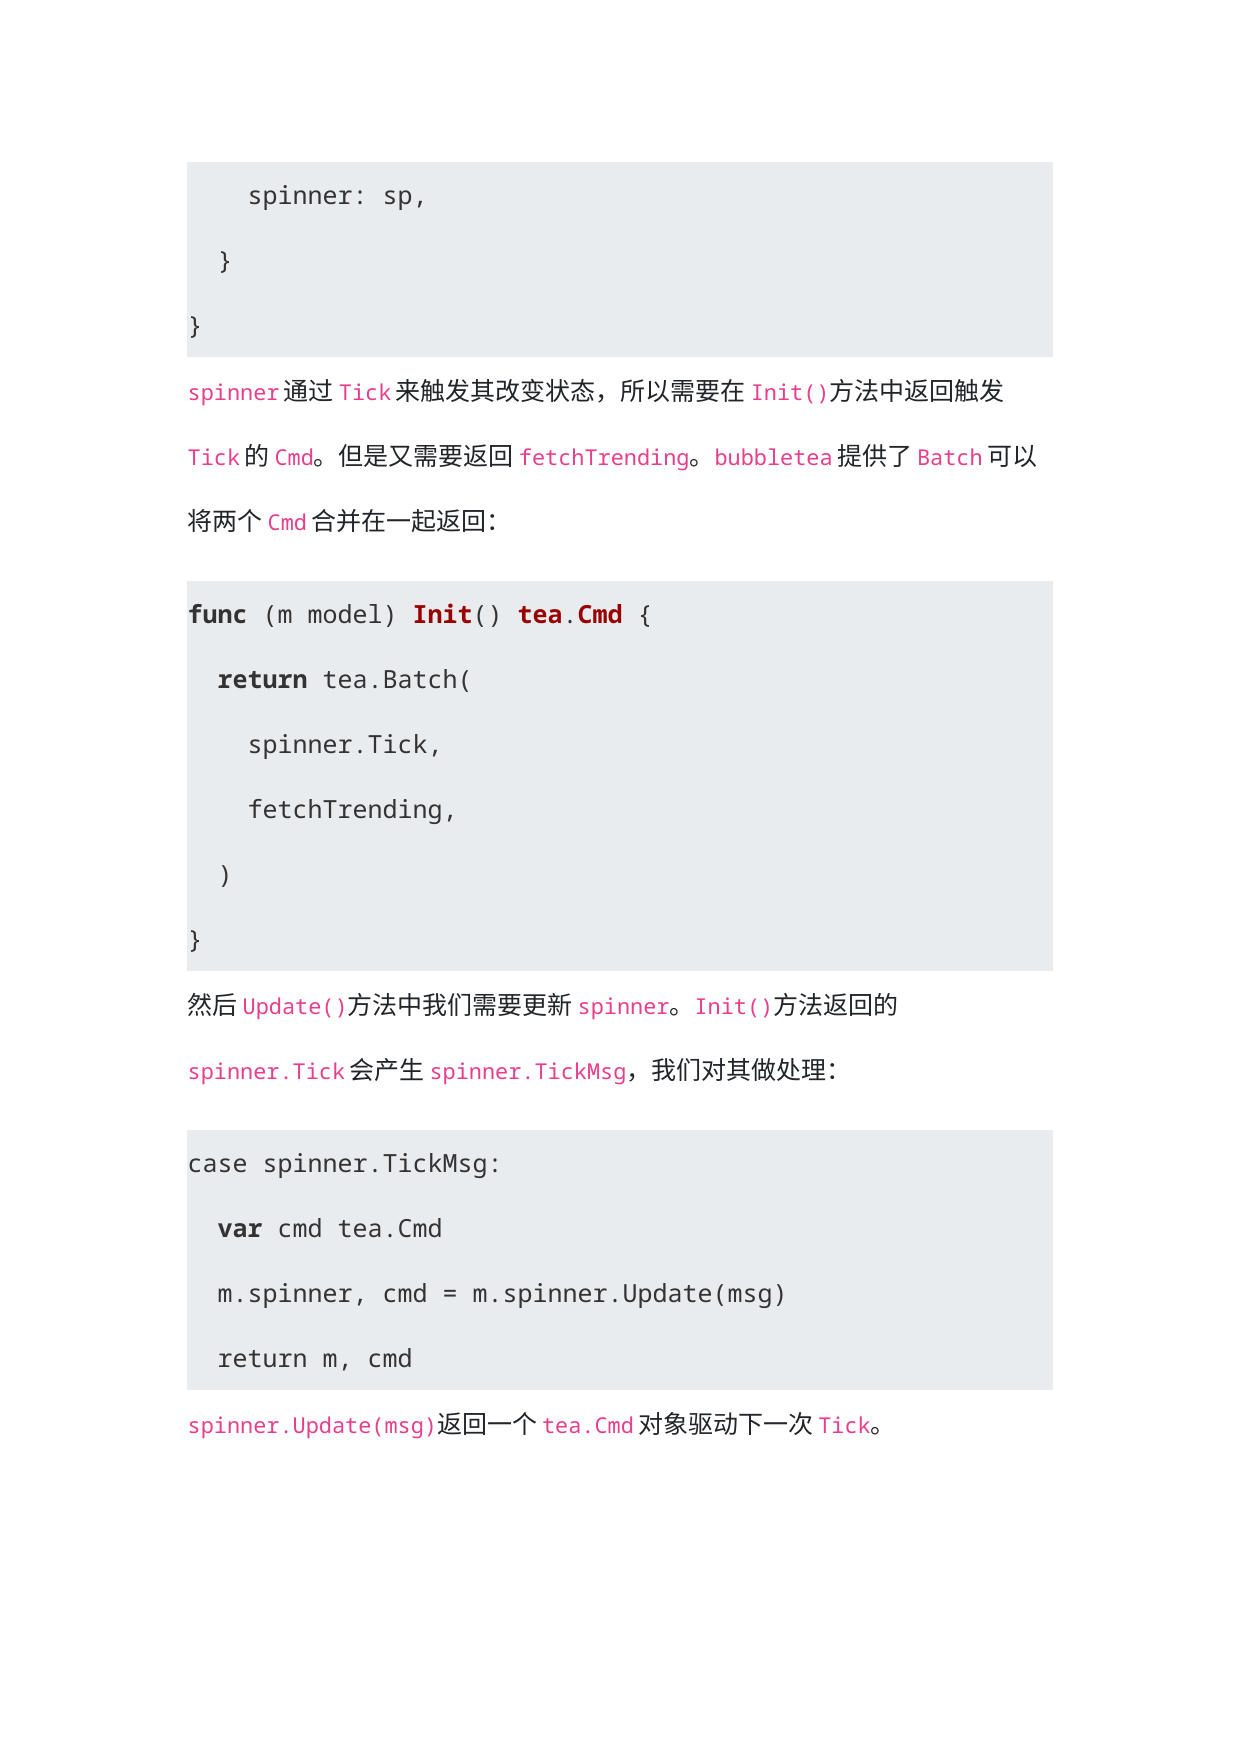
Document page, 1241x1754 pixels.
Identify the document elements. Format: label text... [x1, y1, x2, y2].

text m.spinner, cmd = m.spinner.Update(msg) [187, 1260, 1053, 1325]
text spinner.Tick, [187, 711, 1053, 776]
text ) [187, 841, 1053, 906]
text fetchTrending, [187, 776, 1053, 841]
text return tea.Batch( [187, 646, 1053, 711]
text spinner通过Tick来触发其改变状态，所以需要在Init()方法中返回触发Tick的Cmd。但是又需要返回fetchTrending。bubbletea提供了Batch可以将两个Cmd合并在一起返回： [187, 357, 1053, 552]
text spinner.Update(msg)返回一个tea.Cmd对象驱动下一次Tick。 [187, 1390, 1053, 1455]
text 然后Update()方法中我们需要更新spinner。Init()方法返回的spinner.Tick会产生spinner.TickMsg，我们对其做处理： [187, 971, 1053, 1101]
text } [187, 906, 1053, 971]
text var cmd tea.Cmd [187, 1195, 1053, 1260]
text func (m model) Init() tea.Cmd { [187, 581, 1053, 646]
text } [187, 292, 1053, 357]
text } [187, 227, 1053, 292]
text return m, cmd [187, 1325, 1053, 1390]
text spinner: sp, [187, 162, 1053, 227]
text case spinner.TickMsg: [187, 1130, 1053, 1195]
